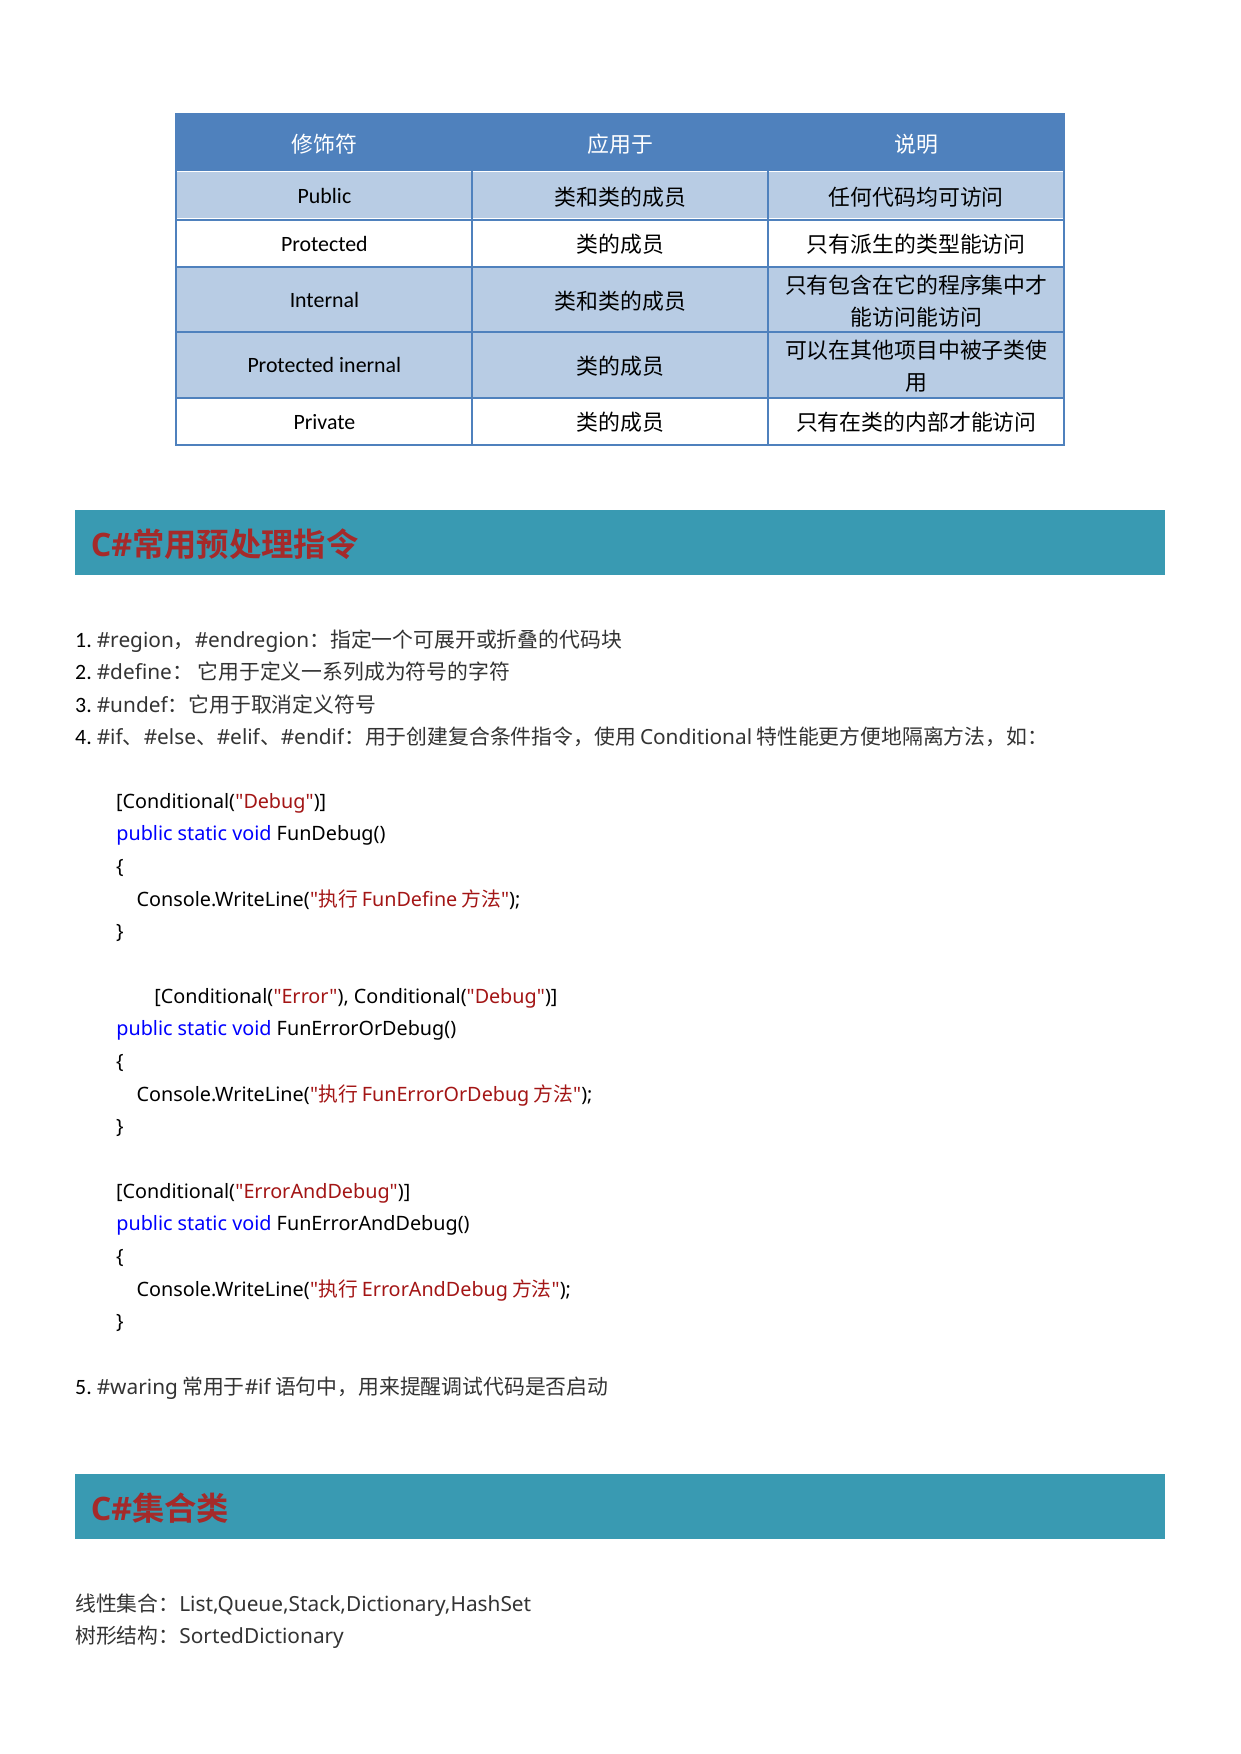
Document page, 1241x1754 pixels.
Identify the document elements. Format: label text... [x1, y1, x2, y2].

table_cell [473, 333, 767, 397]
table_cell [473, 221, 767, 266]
text Console.WriteLine("执行FunErrorOrDebug方法"); [75, 1077, 1165, 1109]
text { [75, 1239, 1165, 1272]
subtitle C#集合类 [75, 1474, 1165, 1539]
list } [75, 914, 1165, 947]
text [Conditional("ErrorAndDebug")] [75, 1174, 1165, 1207]
list } [75, 1304, 1165, 1337]
text [Conditional("Debug")] [75, 784, 1165, 817]
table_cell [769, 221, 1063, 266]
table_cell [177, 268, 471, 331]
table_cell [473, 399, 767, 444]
text Console.WriteLine("执行ErrorAndDebug方法"); [75, 1272, 1165, 1304]
list #region，#endregion：指定一个可展开或折叠的代码块 [75, 622, 1165, 654]
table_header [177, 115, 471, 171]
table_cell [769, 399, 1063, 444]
subtitle C#常用预处理指令 [75, 510, 1165, 575]
text 线性集合：List,Queue,Stack,Dictionary,HashSet [75, 1586, 1165, 1618]
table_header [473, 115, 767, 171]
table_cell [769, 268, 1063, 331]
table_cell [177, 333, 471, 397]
text [Conditional("Error"), Conditional("Debug")] [75, 979, 1165, 1012]
text public static void FunErrorOrDebug() [75, 1012, 1165, 1044]
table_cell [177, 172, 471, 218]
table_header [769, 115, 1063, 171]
text { [75, 849, 1165, 882]
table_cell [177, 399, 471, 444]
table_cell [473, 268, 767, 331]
text } [75, 1109, 1165, 1142]
list #if、#else、#elif、#endif：用于创建复合条件指令，使用Conditional特性能更方便地隔离方法，如： [75, 719, 1165, 752]
list #undef：它用于取消定义符号 [75, 687, 1165, 719]
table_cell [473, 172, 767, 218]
list #waring常用于#if语句中，用来提醒调试代码是否启动 [75, 1369, 1165, 1402]
text public static void FunDebug() [75, 817, 1165, 849]
text Console.WriteLine("执行FunDefine方法"); [75, 882, 1165, 914]
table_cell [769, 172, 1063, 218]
text public static void FunErrorAndDebug() [75, 1207, 1165, 1239]
text 树形结构：SortedDictionary [75, 1618, 1165, 1651]
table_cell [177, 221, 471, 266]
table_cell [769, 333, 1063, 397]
text { [75, 1044, 1165, 1077]
list #define： 它用于定义一系列成为符号的字符 [75, 654, 1165, 687]
